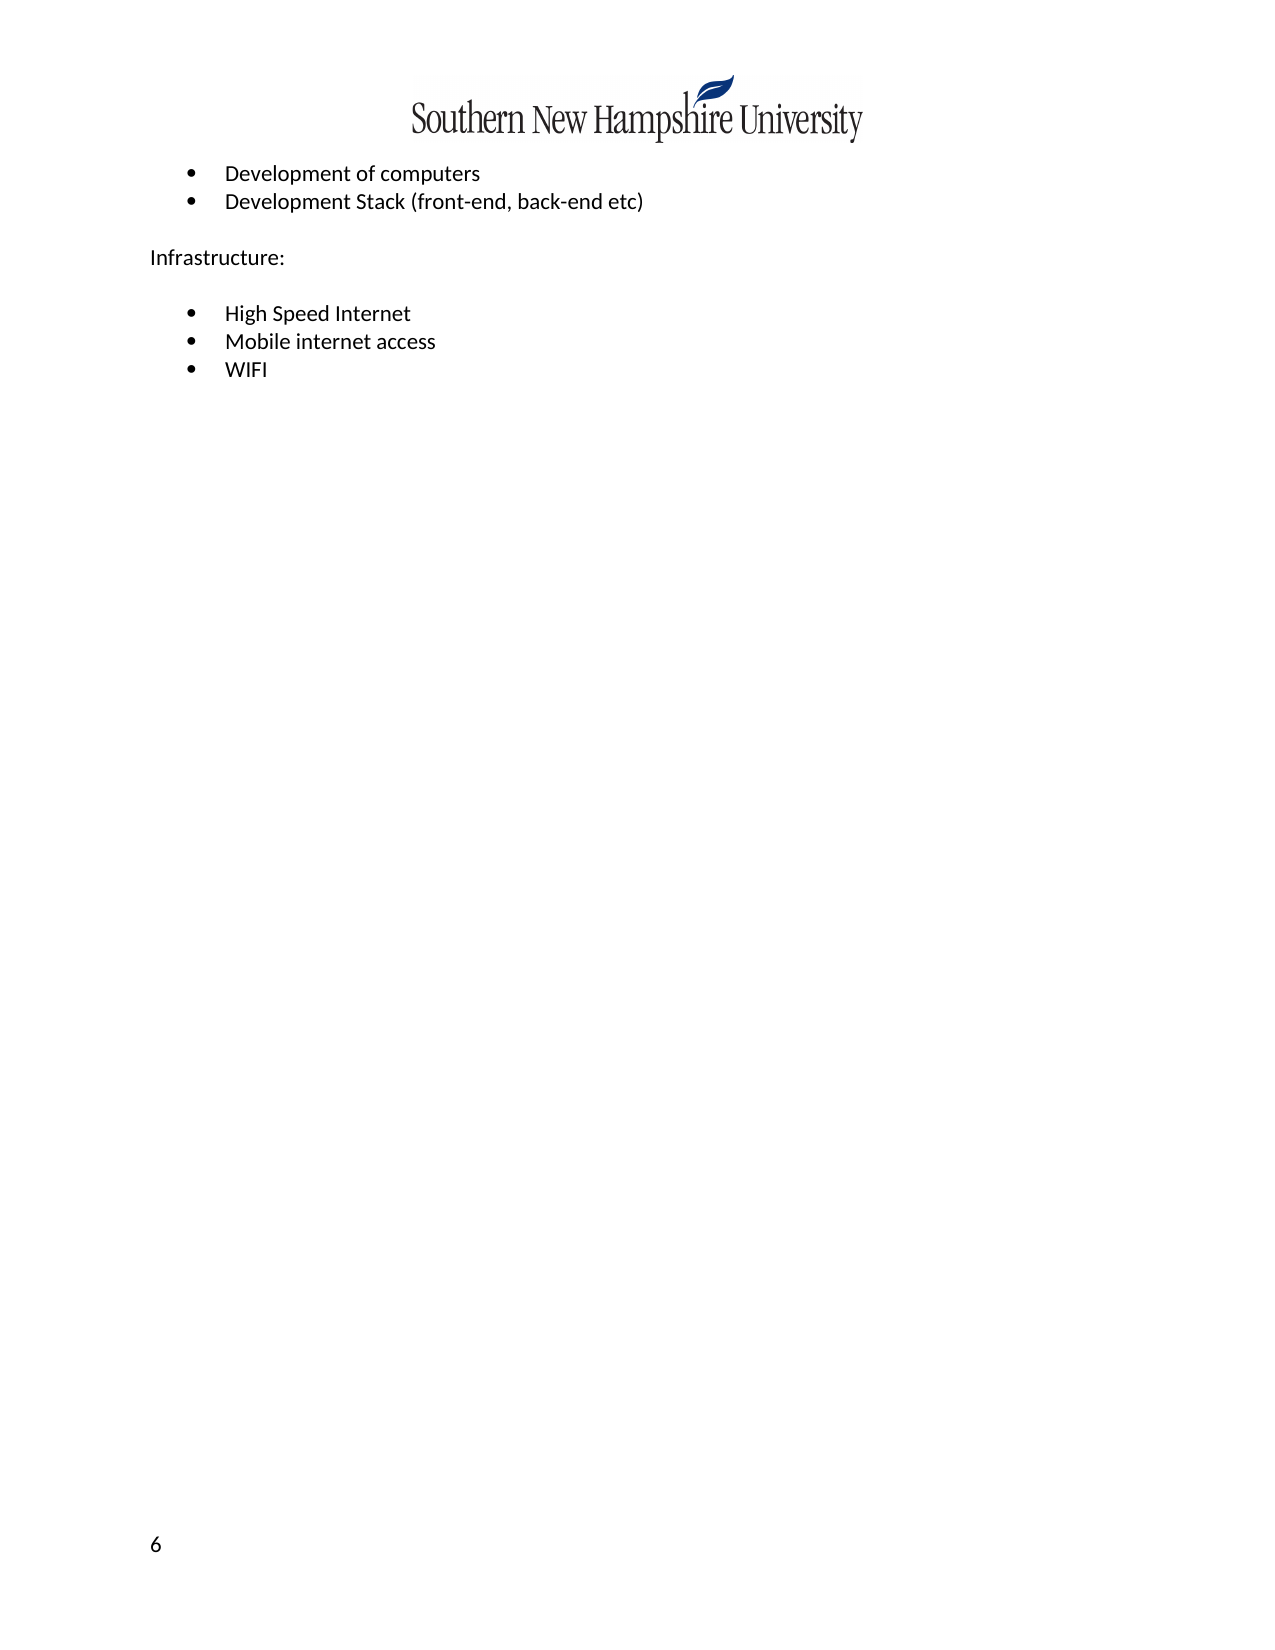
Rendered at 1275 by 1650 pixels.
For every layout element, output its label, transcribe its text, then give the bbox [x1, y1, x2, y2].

list High Speed Internet [187, 299, 1125, 327]
list WIFI [187, 355, 1125, 383]
picture [412, 75, 863, 143]
list Development Stack (front-end, back-end etc) [187, 187, 1125, 215]
list Development of computers [187, 159, 1125, 187]
text Infrastructure: [150, 243, 1125, 271]
list Mobile internet access [187, 327, 1125, 355]
